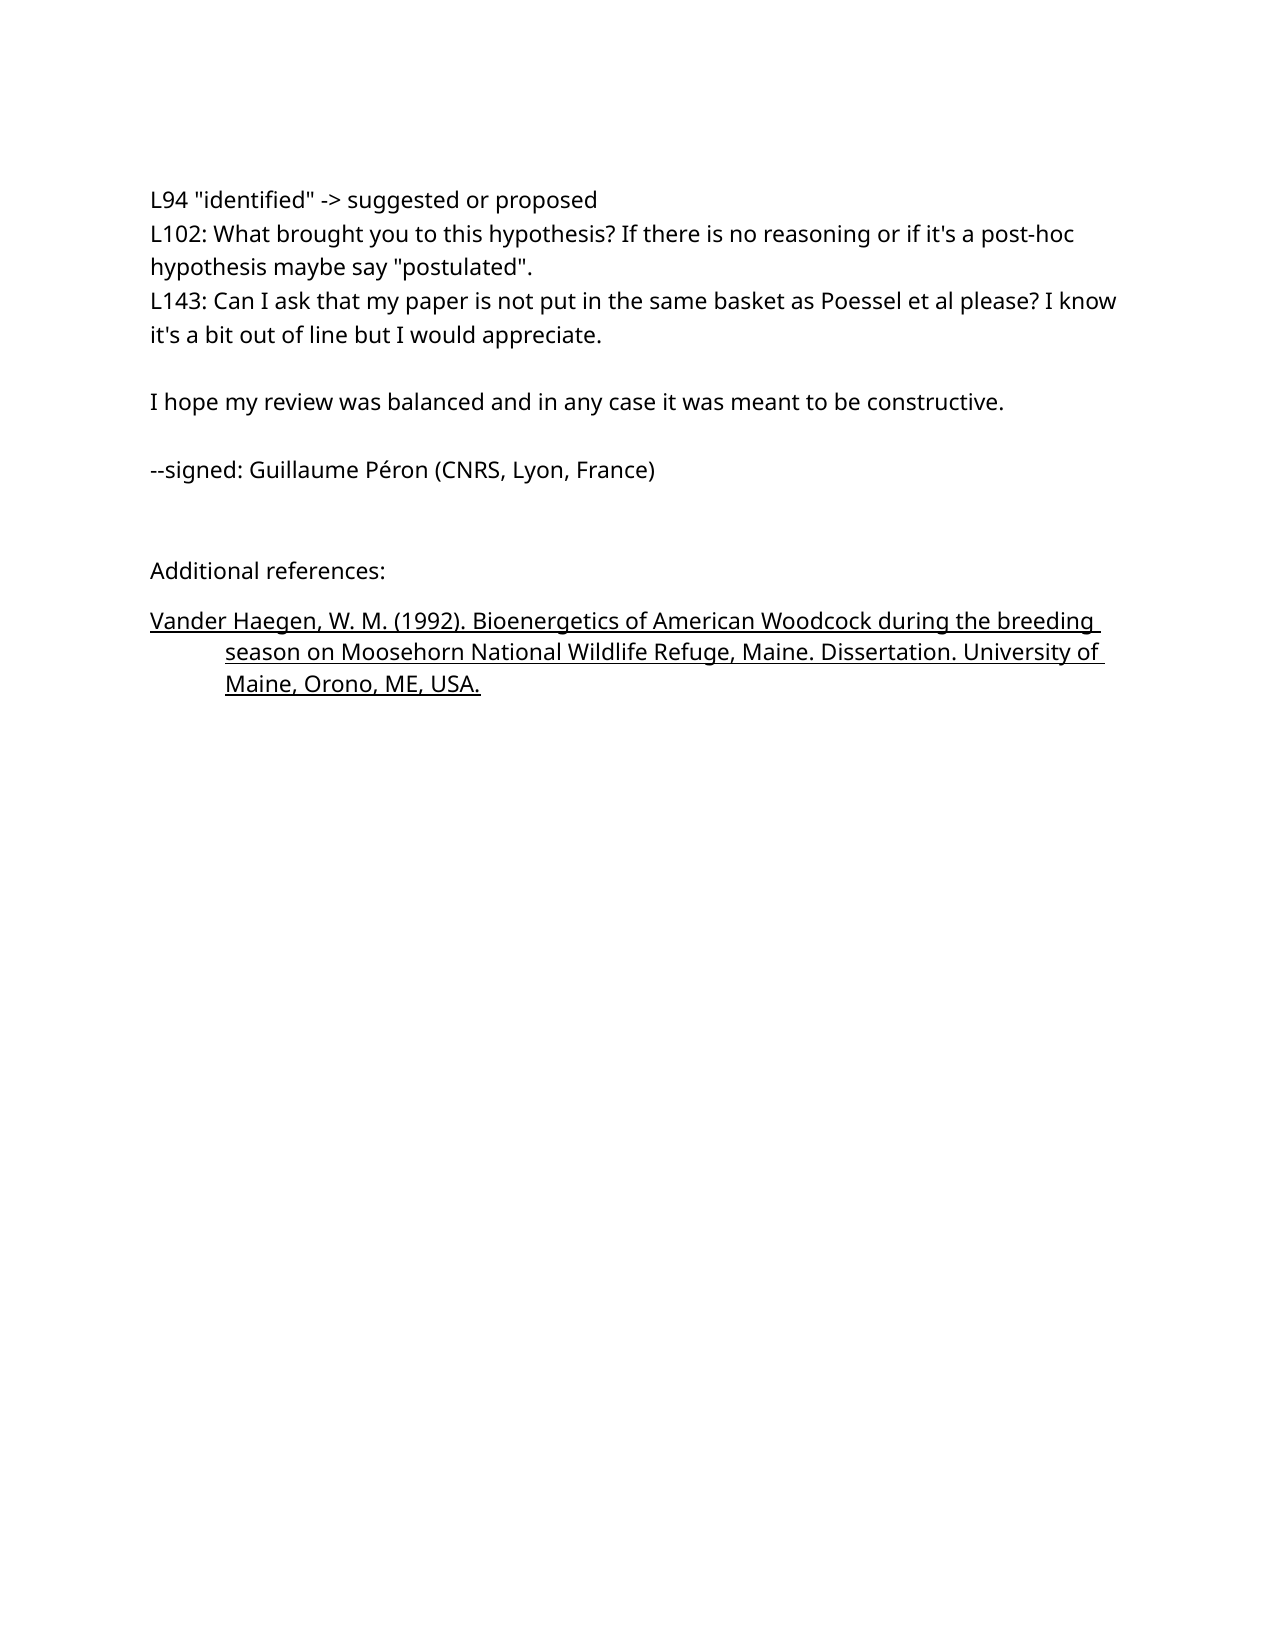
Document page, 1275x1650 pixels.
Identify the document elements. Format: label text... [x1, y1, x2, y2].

text Vander Haegen, W. M. (1992). Bioenergetics of American Woodcock during the breeding season on Moosehorn National Wildlife Refuge, Maine. Dissertation. University of Maine, Orono, ME, USA. [150, 605, 1125, 699]
text Additional references: [150, 554, 1125, 586]
text L94 "identified" -> suggested or proposed L102: What brought you to this hypothesis? If there is no reasoning or if it's a post-hoc hypothesis maybe say "postulated". L143: Can I ask that my paper is not put in the same basket as Poessel et al please? I know it's a bit out of line but I would appreciate. I hope my review was balanced and in any case it was meant to be constructive. --signed: Guillaume Péron (CNRS, Lyon, France) [150, 150, 1125, 485]
